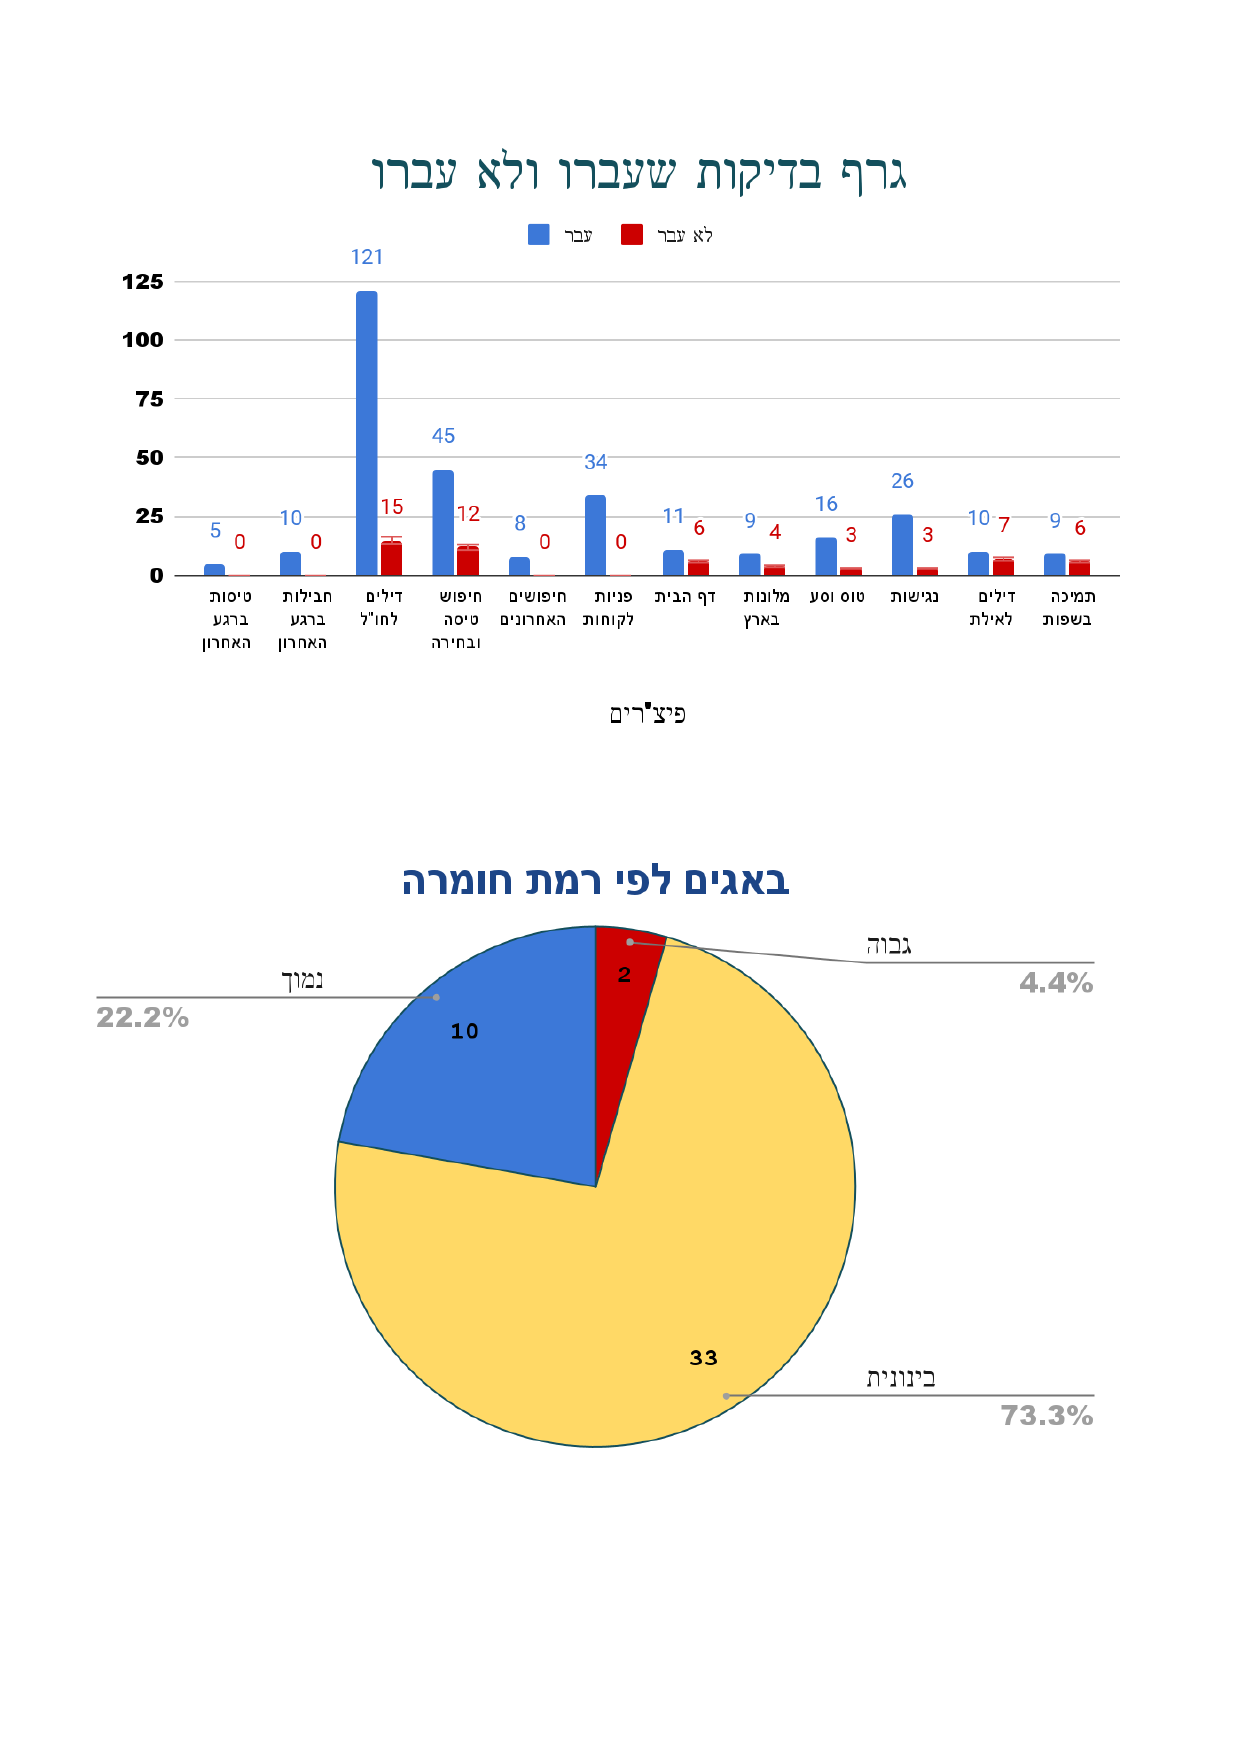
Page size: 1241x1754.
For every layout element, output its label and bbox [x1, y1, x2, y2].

picture [88, 105, 1152, 762]
picture [63, 822, 1127, 1479]
